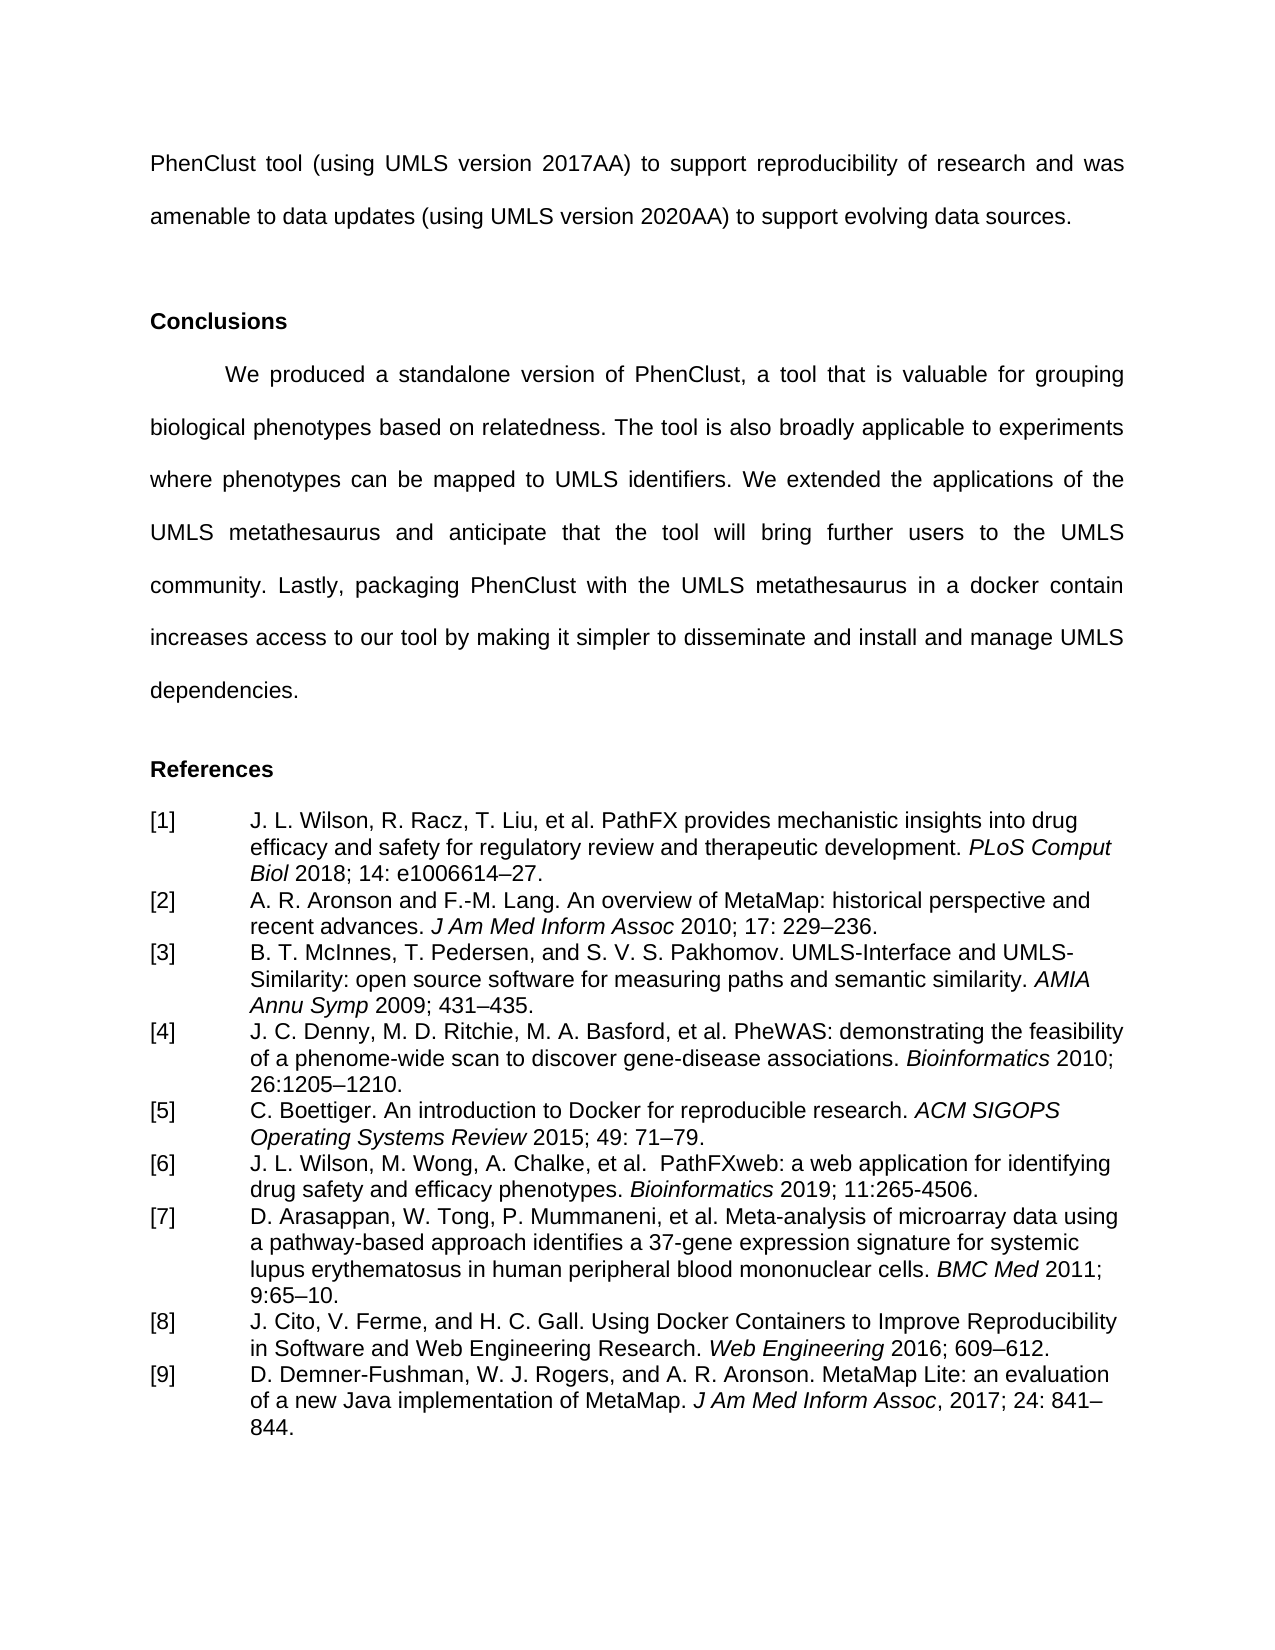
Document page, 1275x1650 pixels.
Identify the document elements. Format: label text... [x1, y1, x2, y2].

text Conclusions [150, 308, 1125, 334]
text We produced a standalone version of PhenClust, a tool that is valuable for grouping biological phenotypes based on relatedness. The tool is also broadly applicable to experiments where phenotypes can be mapped to UMLS identifiers. We extended the applications of the UMLS metathesaurus and anticipate that the tool will bring further users to the UMLS community. Lastly, packaging PhenClust with the UMLS metathesaurus in a docker contain increases access to our tool by making it simpler to disseminate and install and manage UMLS dependencies. [150, 361, 1125, 703]
text [4] J. C. Denny, M. D. Ritchie, M. A. Basford, et al. PheWAS: demonstrating the feasibility of a phenome-wide scan to discover gene-disease associations. Bioinformatics 2010; 26:1205–1210. [150, 1018, 1125, 1097]
text [1] J. L. Wilson, R. Racz, T. Liu, et al. PathFX provides mechanistic insights into drug efficacy and safety for regulatory review and therapeutic development. PLoS Comput Biol 2018; 14: e1006614–27. [150, 807, 1125, 887]
text [7] D. Arasappan, W. Tong, P. Mummaneni, et al. Meta-analysis of microarray data using a pathway-based approach identifies a 37-gene expression signature for systemic lupus erythematosus in human peripheral blood mononuclear cells. BMC Med 2011; 9:65–10. [150, 1203, 1125, 1308]
text [5] C. Boettiger. An introduction to Docker for reproducible research. ACM SIGOPS Operating Systems Review 2015; 49: 71–79. [150, 1097, 1125, 1150]
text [150, 150, 1125, 229]
text [3] B. T. McInnes, T. Pedersen, and S. V. S. Pakhomov. UMLS-Interface and UMLS-Similarity: open source software for measuring paths and semantic similarity. AMIA Annu Symp 2009; 431–435. [150, 939, 1125, 1018]
text [6] J. L. Wilson, M. Wong, A. Chalke, et al. PathFXweb: a web application for identifying drug safety and efficacy phenotypes. Bioinformatics 2019; 11:265-4506. [150, 1150, 1125, 1203]
text References [150, 756, 1125, 782]
text [8] J. Cito, V. Ferme, and H. C. Gall. Using Docker Containers to Improve Reproducibility in Software and Web Engineering Research. Web Engineering 2016; 609–612. [150, 1308, 1125, 1361]
text [2] A. R. Aronson and F.-M. Lang. An overview of MetaMap: historical perspective and recent advances. J Am Med Inform Assoc 2010; 17: 229–236. [150, 887, 1125, 939]
text [9] D. Demner-Fushman, W. J. Rogers, and A. R. Aronson. MetaMap Lite: an evaluation of a new Java implementation of MetaMap. J Am Med Inform Assoc, 2017; 24: 841–844. [150, 1361, 1125, 1440]
